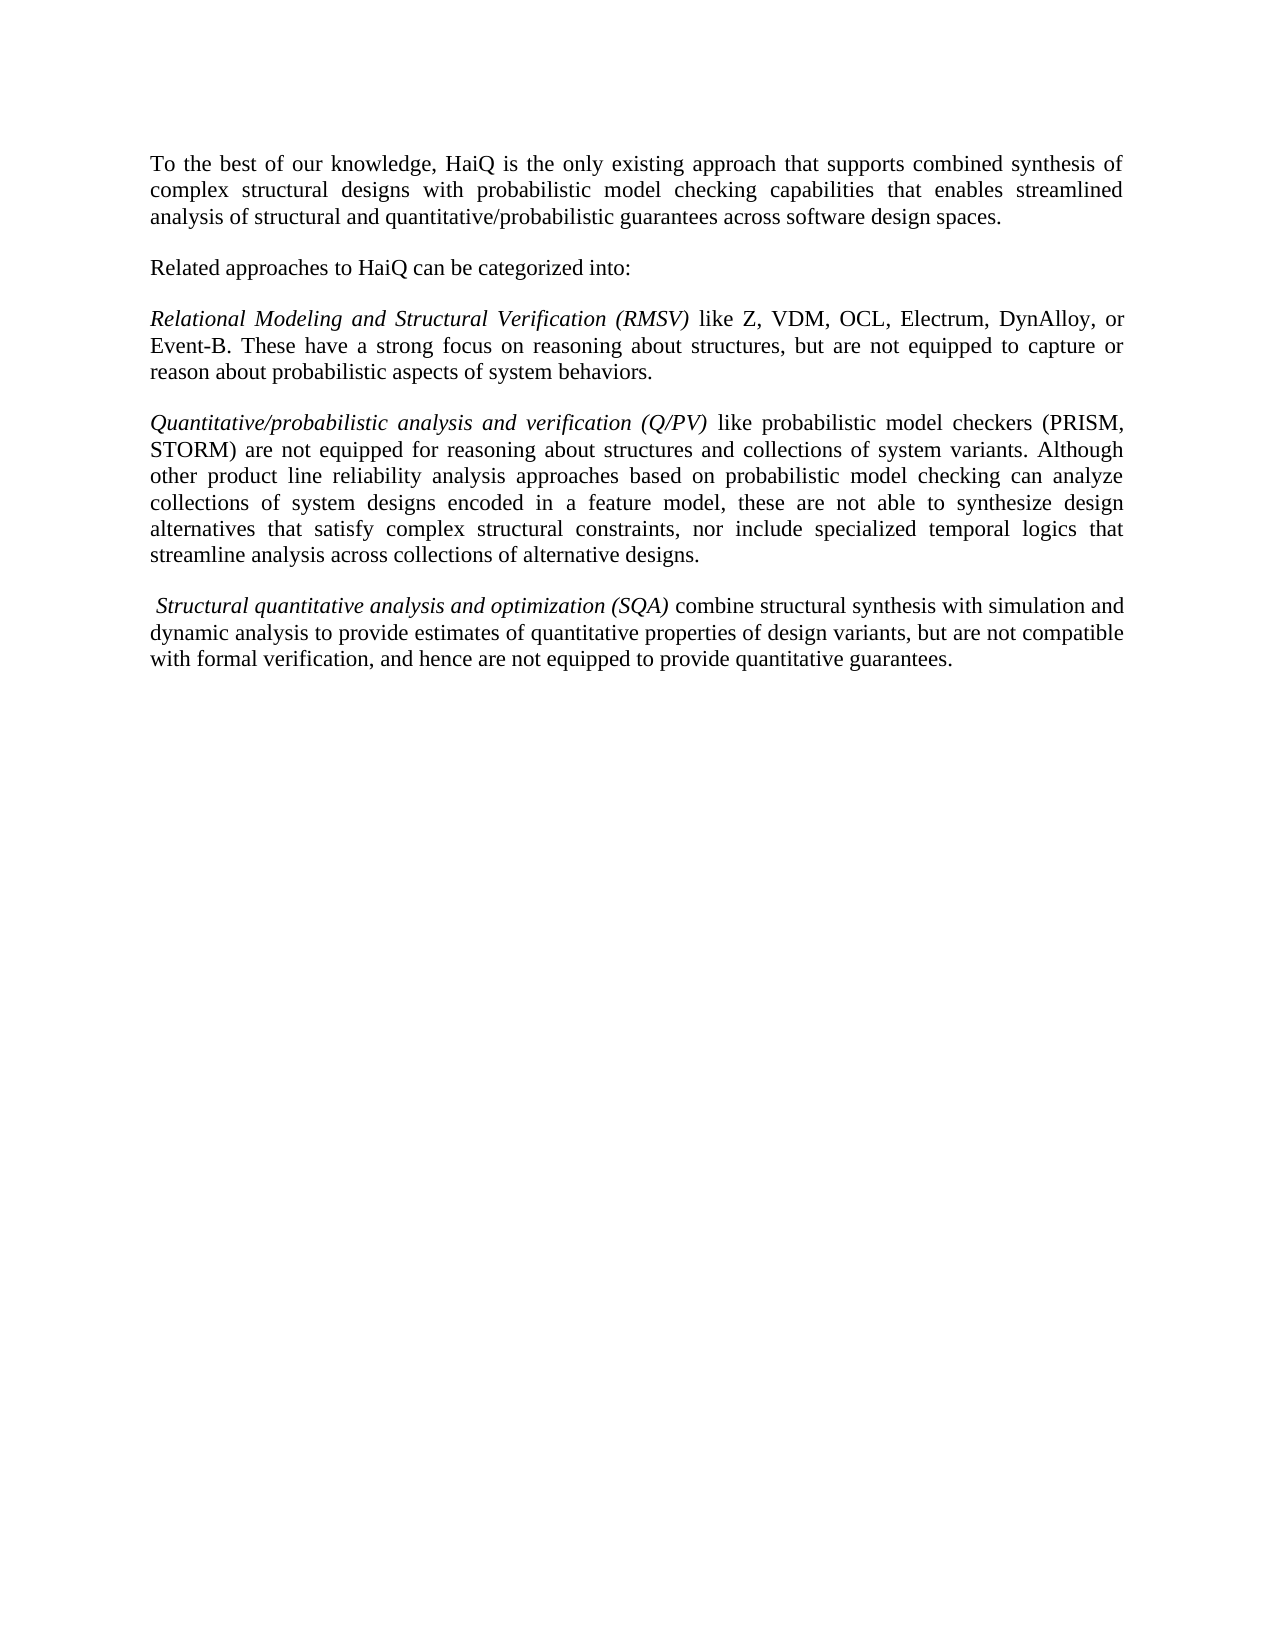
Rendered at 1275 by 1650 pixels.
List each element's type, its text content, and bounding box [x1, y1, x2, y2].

text Structural quantitative analysis and optimization (SQA) combine structural synthesis with simulation and dynamic analysis to provide estimates of quantitative properties of design variants, but are not compatible with formal verification, and hence are not equipped to provide quantitative guarantees. [150, 593, 1125, 672]
text To the best of our knowledge, HaiQ is the only existing approach that supports combined synthesis of complex structural designs with probabilistic model checking capabilities that enables streamlined analysis of structural and quantitative/probabilistic guarantees across software design spaces. [150, 150, 1125, 229]
text Quantitative/probabilistic analysis and verification (Q/PV) like probabilistic model checkers (PRISM, STORM) are not equipped for reasoning about structures and collections of system variants. Although other product line reliability analysis approaches based on probabilistic model checking can analyze collections of system designs encoded in a feature model, these are not able to synthesize design alternatives that satisfy complex structural constraints, nor include specialized temporal logics that streamline analysis across collections of alternative designs. [150, 409, 1125, 568]
text Related approaches to HaiQ can be categorized into: [150, 254, 1125, 280]
text Relational Modeling and Structural Verification (RMSV) like Z, VDM, OCL, Electrum, DynAlloy, or Event-B. These have a strong focus on reasoning about structures, but are not equipped to capture or reason about probabilistic aspects of system behaviors. [150, 305, 1125, 384]
